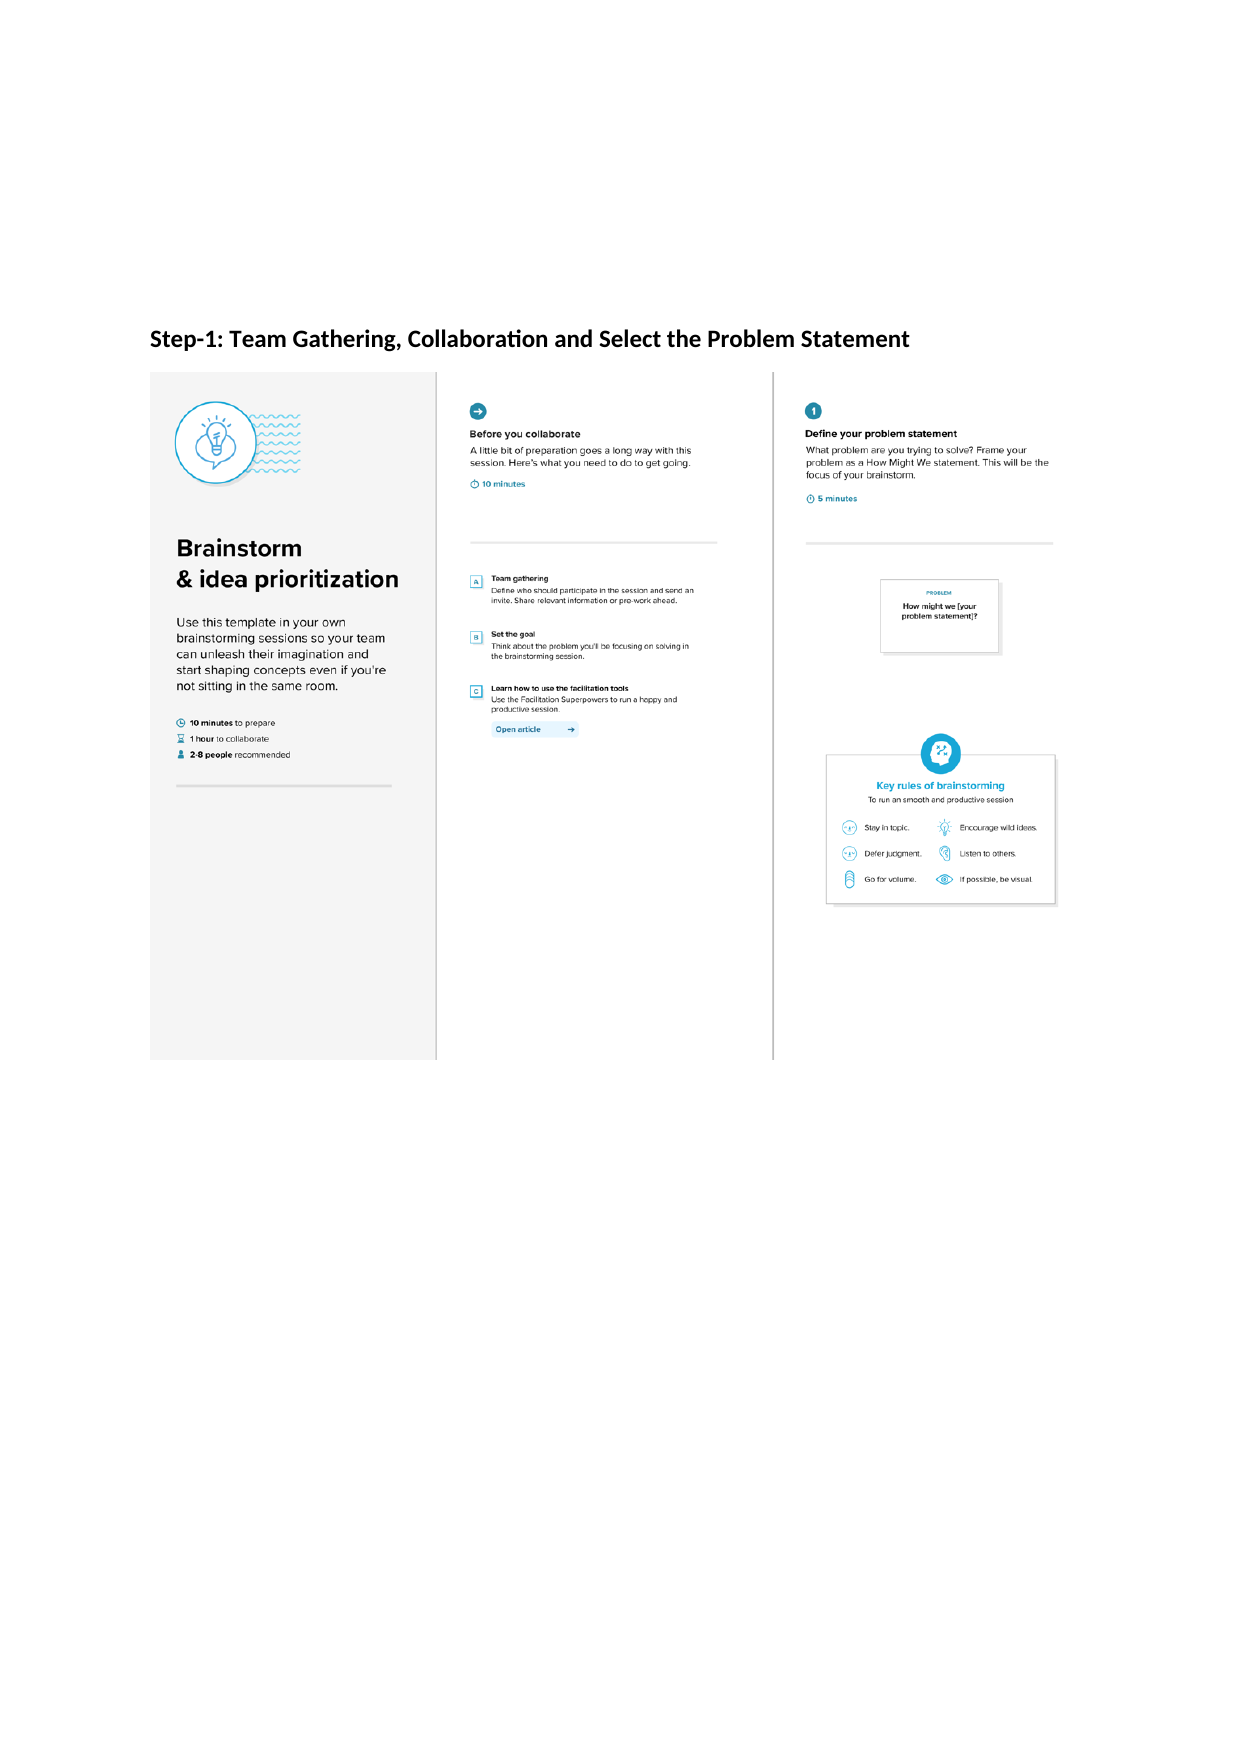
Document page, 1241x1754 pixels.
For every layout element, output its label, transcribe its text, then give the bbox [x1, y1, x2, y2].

picture [150, 372, 1091, 1060]
text Step-1: Team Gathering, Collaboration and Select the Problem Statement [150, 323, 1090, 353]
